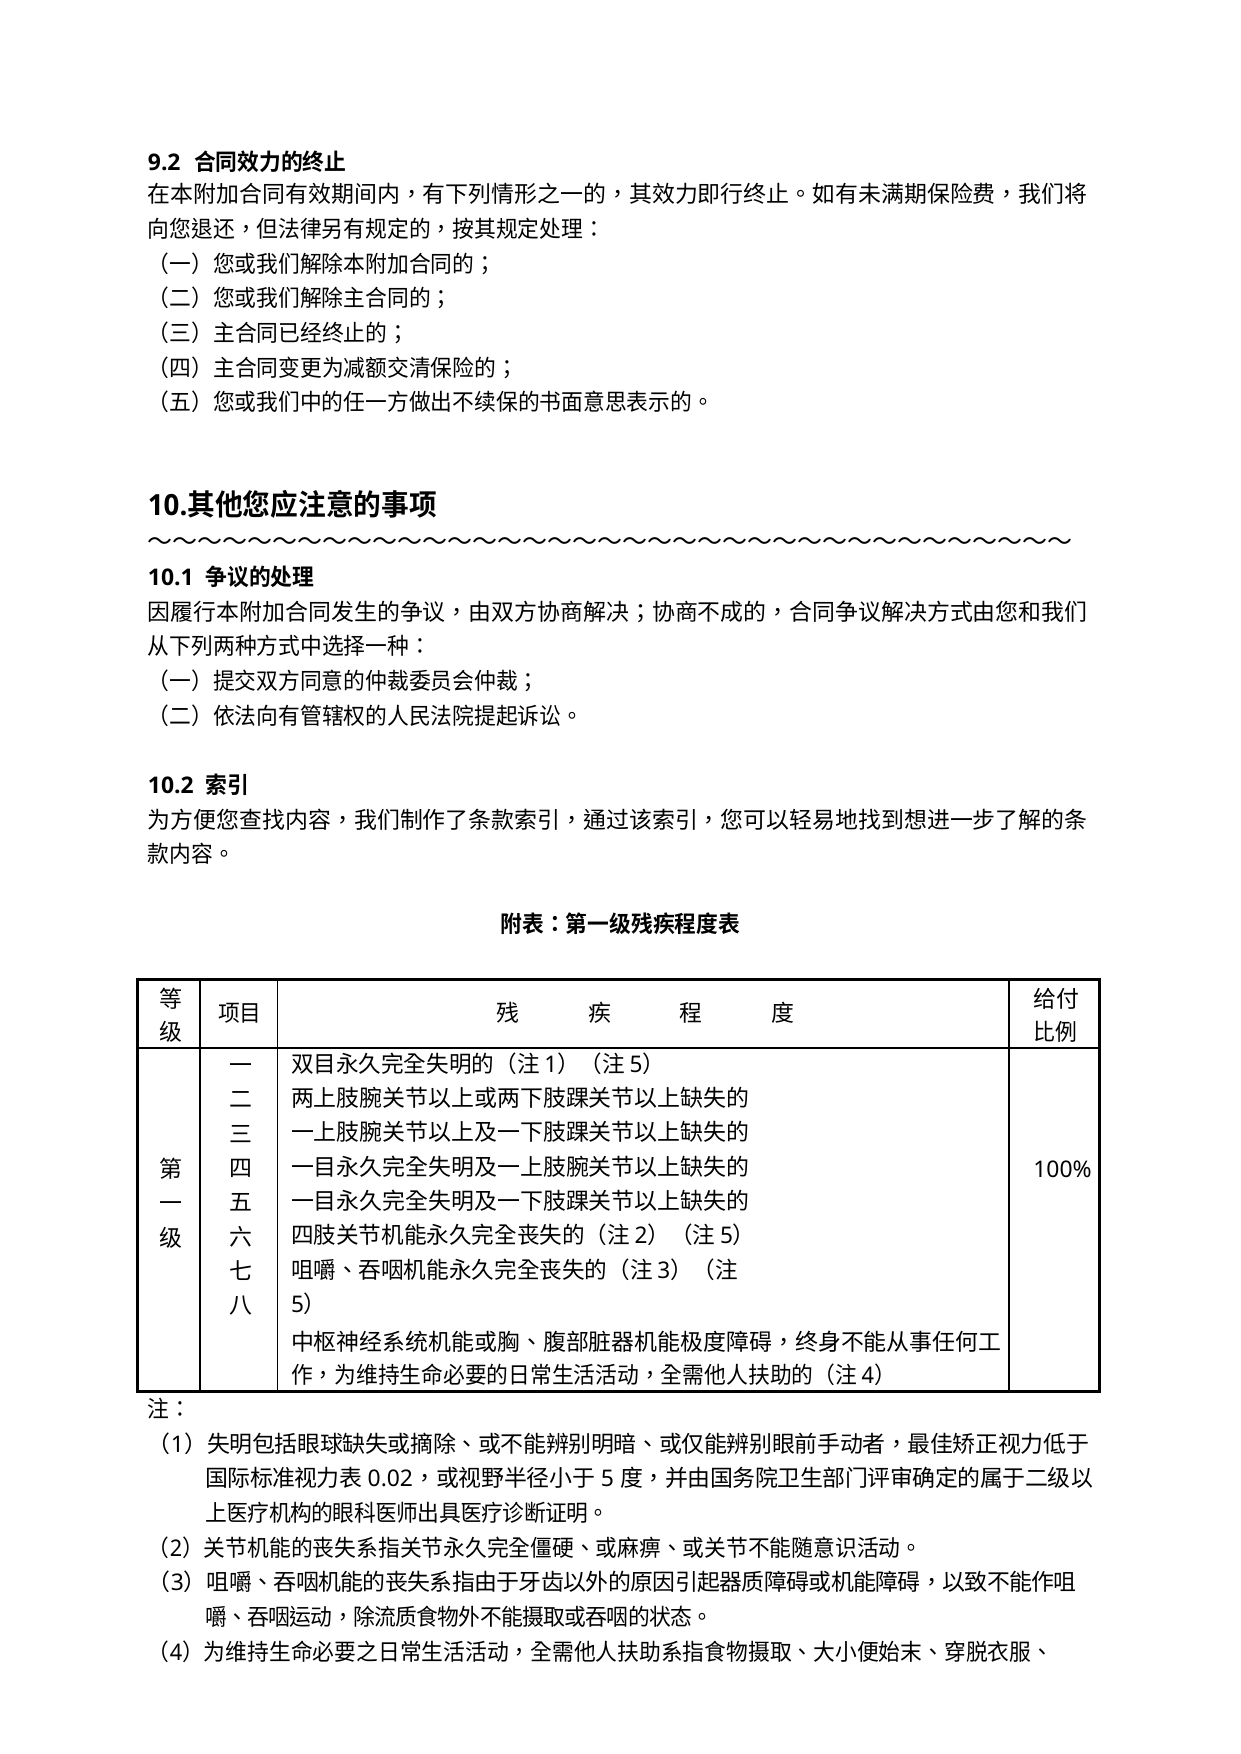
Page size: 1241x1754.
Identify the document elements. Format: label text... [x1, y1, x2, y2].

text 为方便您查找内容，我们制作了条款索引，通过该索引，您可以轻易地找到想进一步了解的条款内容。 [148, 803, 1088, 869]
text 注： [148, 1393, 1115, 1424]
table_cell 100% [1010, 1049, 1098, 1390]
text （三）主合同已经终止的； [148, 317, 1115, 348]
text （二）依法向有管辖权的人民法院提起诉讼。 [148, 700, 1115, 731]
subtitle 合同效力的终止 [148, 146, 1115, 177]
subtitle 10.其他您应注意的事项 [148, 484, 1115, 524]
subtitle 索引 [148, 769, 1115, 800]
text 因履行本附加合同发生的争议，由双方协商解决；协商不成的，合同争议解决方式由您和我们从下列两种方式中选择一种： [148, 596, 1088, 661]
text （五）您或我们中的任一方做出不续保的书面意思表示的。 [148, 386, 1115, 417]
table_cell 一二三四五六七八 [201, 1049, 277, 1390]
table_cell 双目永久完全失明的（注1）（注5） 两上肢腕关节以上或两下肢踝关节以上缺失的一上肢腕关节以上及一下肢踝关节以上缺失的一目永久完全失明及一上肢腕关节以上缺失的一目永久完全失明及一下肢踝关节以上缺失的四肢关节机能永久完全丧失的（注2）（注5） 咀嚼、吞咽机能永久完全丧失的（注3）（注5） 中枢神经系统机能或胸、腹部脏器机能极度障碍，终身不能从事任何工作，为维持生命必要的日常生活活动，全需他人扶助的（注4） [278, 1049, 1008, 1390]
text 在本附加合同有效期间内，有下列情形之一的，其效力即行终止。如有未满期保险费，我们将向您退还，但法律另有规定的，按其规定处理： [148, 178, 1093, 244]
text （1）失明包括眼球缺失或摘除、或不能辨别明暗、或仅能辨别眼前手动者，最佳矫正视力低于国际标准视力表 0.02，或视野半径小于 5 度，并由国务院卫生部门评审确定的属于二级以上医疗机构的眼科医师出具医疗诊断证明。 [148, 1428, 1093, 1528]
table_header 等级 [139, 981, 199, 1047]
text （2）关节机能的丧失系指关节永久完全僵硬、或麻痹、或关节不能随意识活动。 [148, 1532, 1115, 1563]
text （一）提交双方同意的仲裁委员会仲裁； [148, 665, 1115, 696]
table_header 残 疾 程 度 [278, 981, 1008, 1047]
text （一）您或我们解除本附加合同的； [148, 248, 1115, 279]
table_header 给付比例 [1010, 981, 1098, 1047]
table_cell 第一级 [139, 1049, 199, 1390]
subtitle ～～～～～～～～～～～～～～～～～～～～～～～～～～～～～～～～～～～～～ [148, 524, 1115, 558]
text （二）您或我们解除主合同的； [148, 282, 1115, 314]
text （四）主合同变更为减额交清保险的； [148, 352, 1115, 383]
text （4）为维持生命必要之日常生活活动，全需他人扶助系指食物摄取、大小便始末、穿脱衣服、 [148, 1636, 1115, 1667]
text （3）咀嚼、吞咽机能的丧失系指由于牙齿以外的原因引起器质障碍或机能障碍，以致不能作咀嚼、吞咽运动，除流质食物外不能摄取或吞咽的状态。 [148, 1566, 1093, 1632]
subtitle 附表：第一级残疾程度表 [498, 908, 742, 939]
subtitle 争议的处理 [148, 561, 1115, 592]
table_header 项目 [201, 981, 277, 1047]
